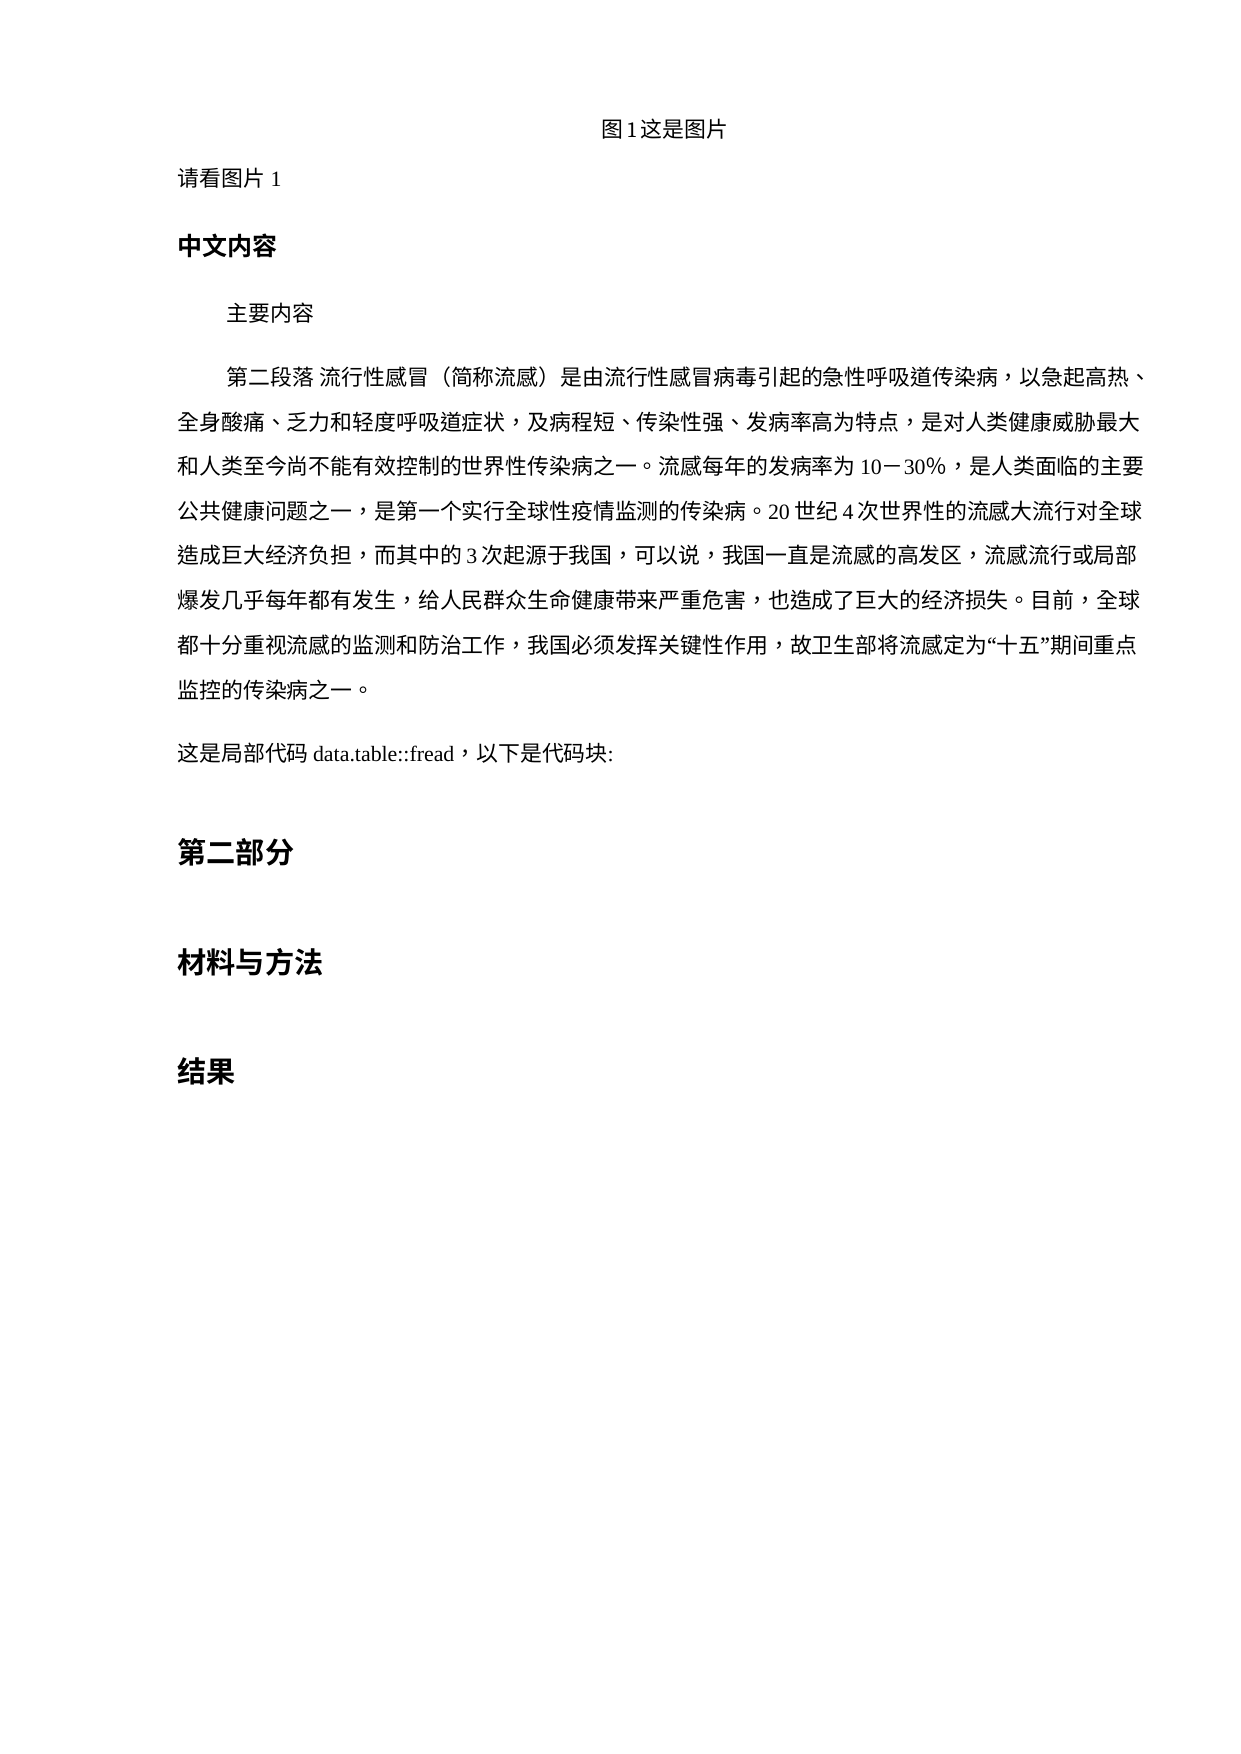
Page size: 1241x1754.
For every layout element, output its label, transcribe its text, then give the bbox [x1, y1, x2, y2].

text 主要内容 [177, 298, 1152, 328]
subtitle 中文内容 [177, 228, 1152, 263]
subtitle 第二部分 [177, 833, 1152, 872]
text 图 这是图片 [177, 118, 1152, 143]
text 第二段落 流行性感冒（简称流感）是由流行性感冒病毒引起的急性呼吸道传染病，以急起高热、全身酸痛、乏力和轻度呼吸道症状，及病程短、传染性强、发病率高为特点，是对人类健康威胁最大和人类至今尚不能有效控制的世界性传染病之一。流感每年的发病率为10－30％，是人类面临的主要公共健康问题之一，是第一个实行全球性疫情监测的传染病。20世纪4次世界性的流感大流行对全球造成巨大经济负担，而其中的3次起源于我国，可以说，我国一直是流感的高发区，流感流行或局部爆发几乎每年都有发生，给人民群众生命健康带来严重危害，也造成了巨大的经济损失。目前，全球都十分重视流感的监测和防治工作，我国必须发挥关键性作用，故卫生部将流感定为“十五”期间重点监控的传染病之一。 [177, 362, 1152, 704]
subtitle 材料与方法 [177, 942, 1152, 982]
text 请看图片 [177, 163, 1152, 193]
text 这是局部代码data.table::fread，以下是代码块: [177, 738, 1152, 768]
subtitle 结果 [177, 1052, 1152, 1091]
